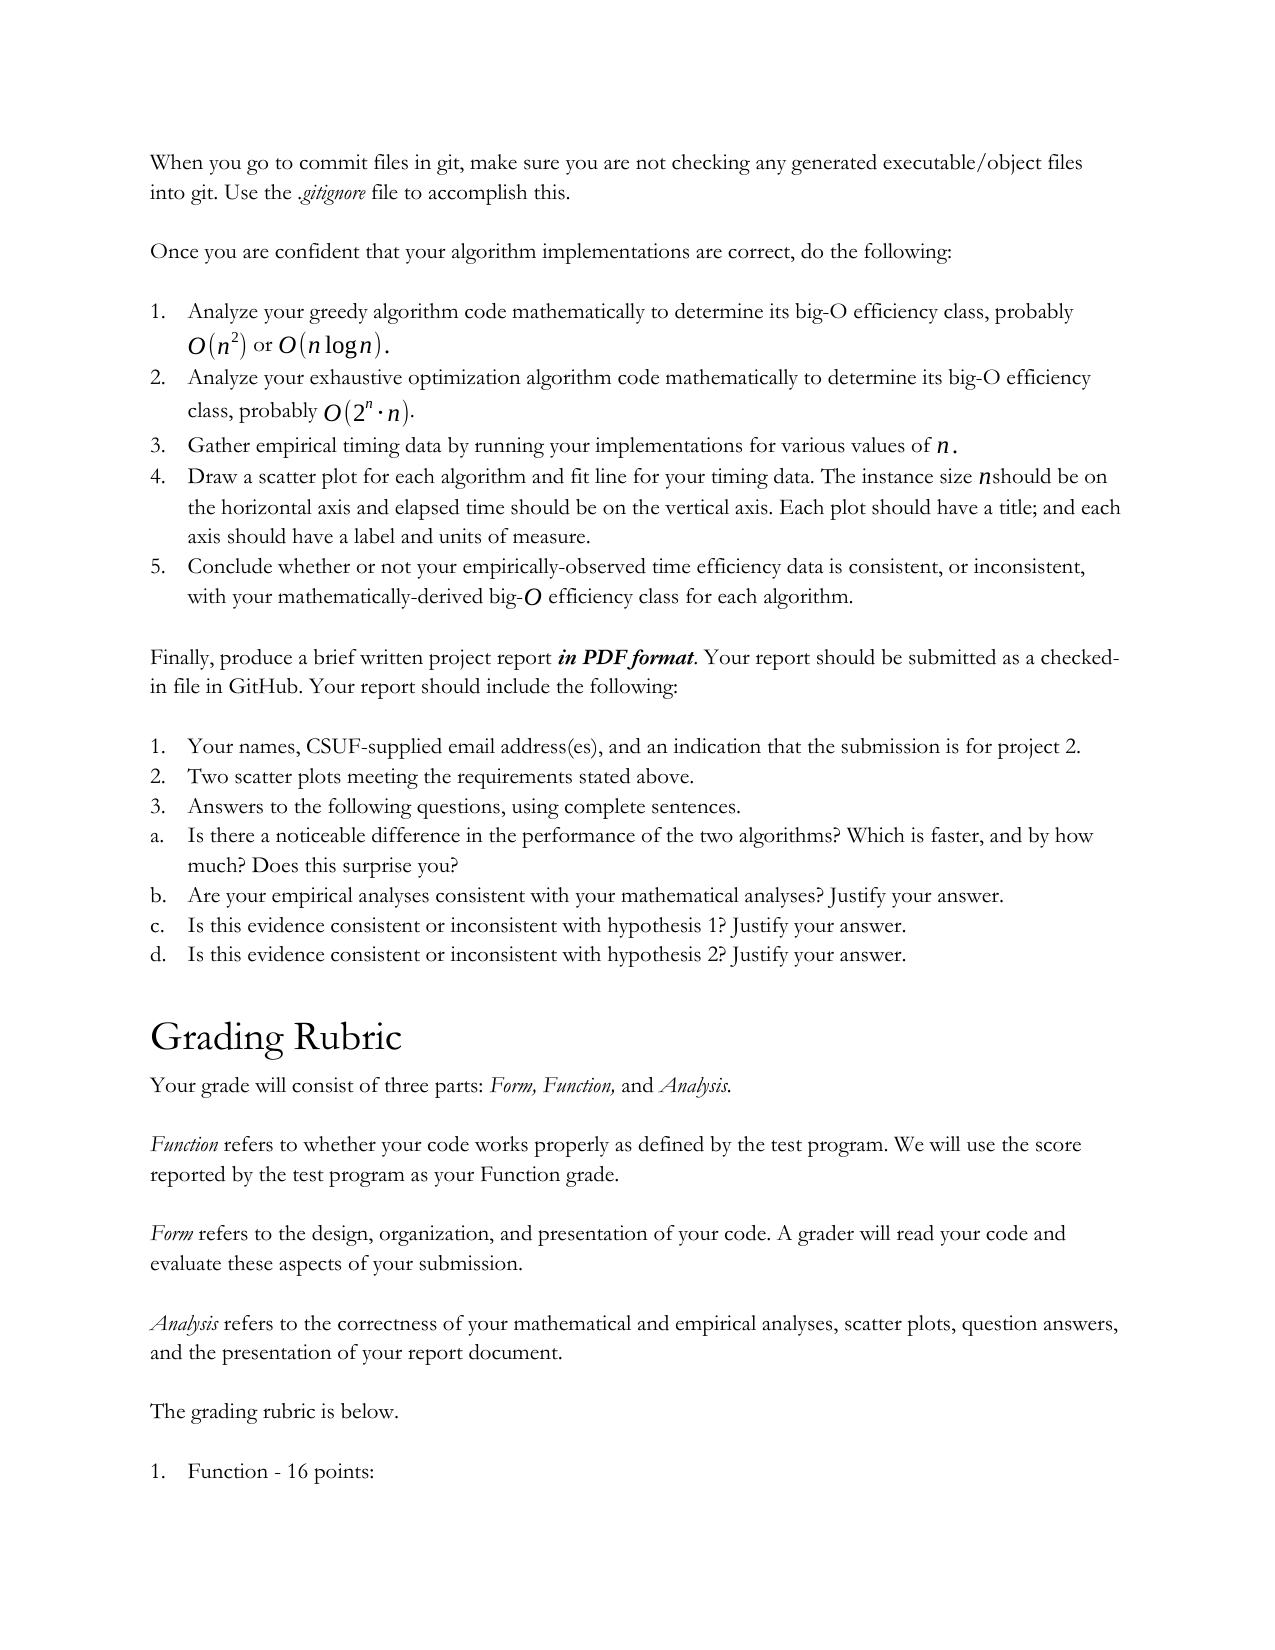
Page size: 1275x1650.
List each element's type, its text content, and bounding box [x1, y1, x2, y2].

list Analyze your greedy algorithm code mathematically to determine its big-O efficiency class, probably or [150, 298, 1125, 361]
text Your grade will consist of three parts: Form, Function, and Analysis. [150, 1073, 1125, 1098]
list Conclude whether or not your empirically-observed time efficiency data is consistent, or inconsistent, with your mathematically-derived big- efficiency class for each algorithm. [150, 554, 1125, 611]
list Analyze your exhaustive optimization algorithm code mathematically to determine its big-O efficiency class, probably . [150, 365, 1125, 427]
text Form refers to the design, organization, and presentation of your code. A grader will read your code and evaluate these aspects of your submission. [150, 1221, 1125, 1277]
list Your names, CSUF-supplied email address(es), and an indication that the submission is for project 2. [150, 734, 1125, 760]
list Are your empirical analyses consistent with your mathematical analyses? Justify your answer. [150, 882, 1125, 908]
list Two scatter plots meeting the requirements stated above. [150, 764, 1125, 789]
list Gather empirical timing data by running your implementations for various values of [150, 431, 1125, 459]
text Once you are confident that your algorithm implementations are correct, do the following: [150, 239, 1125, 265]
list Draw a scatter plot for each algorithm and fit line for your timing data. The instance size should be on the horizontal axis and elapsed time should be on the vertical axis. Each plot should have a title; and each axis should have a label and units of measure. [150, 463, 1125, 550]
text Function refers to whether your code works properly as defined by the test program. We will use the score reported by the test program as your Function grade. [150, 1132, 1125, 1187]
list Is this evidence consistent or inconsistent with hypothesis 2? Justify your answer. [150, 942, 1125, 968]
subtitle Grading Rubric [150, 1013, 1125, 1060]
list Function - 16 points: [150, 1458, 1125, 1484]
text The grading rubric is below. [150, 1399, 1125, 1425]
list Is this evidence consistent or inconsistent with hypothesis 1? Justify your answer. [150, 912, 1125, 938]
list Answers to the following questions, using complete sentences. [150, 793, 1125, 819]
text When you go to commit files in git, make sure you are not checking any generated executable/object files into git. Use the .gitignore file to accomplish this. [150, 150, 1125, 206]
text Finally, produce a brief written project report in PDF format. Your report should be submitted as a checked-in file in GitHub. Your report should include the following: [150, 644, 1125, 700]
list Is there a noticeable difference in the performance of the two algorithms? Which is faster, and by how much? Does this surprise you? [150, 823, 1125, 879]
text Analysis refers to the correctness of your mathematical and empirical analyses, scatter plots, question answers, and the presentation of your report document. [150, 1310, 1125, 1366]
